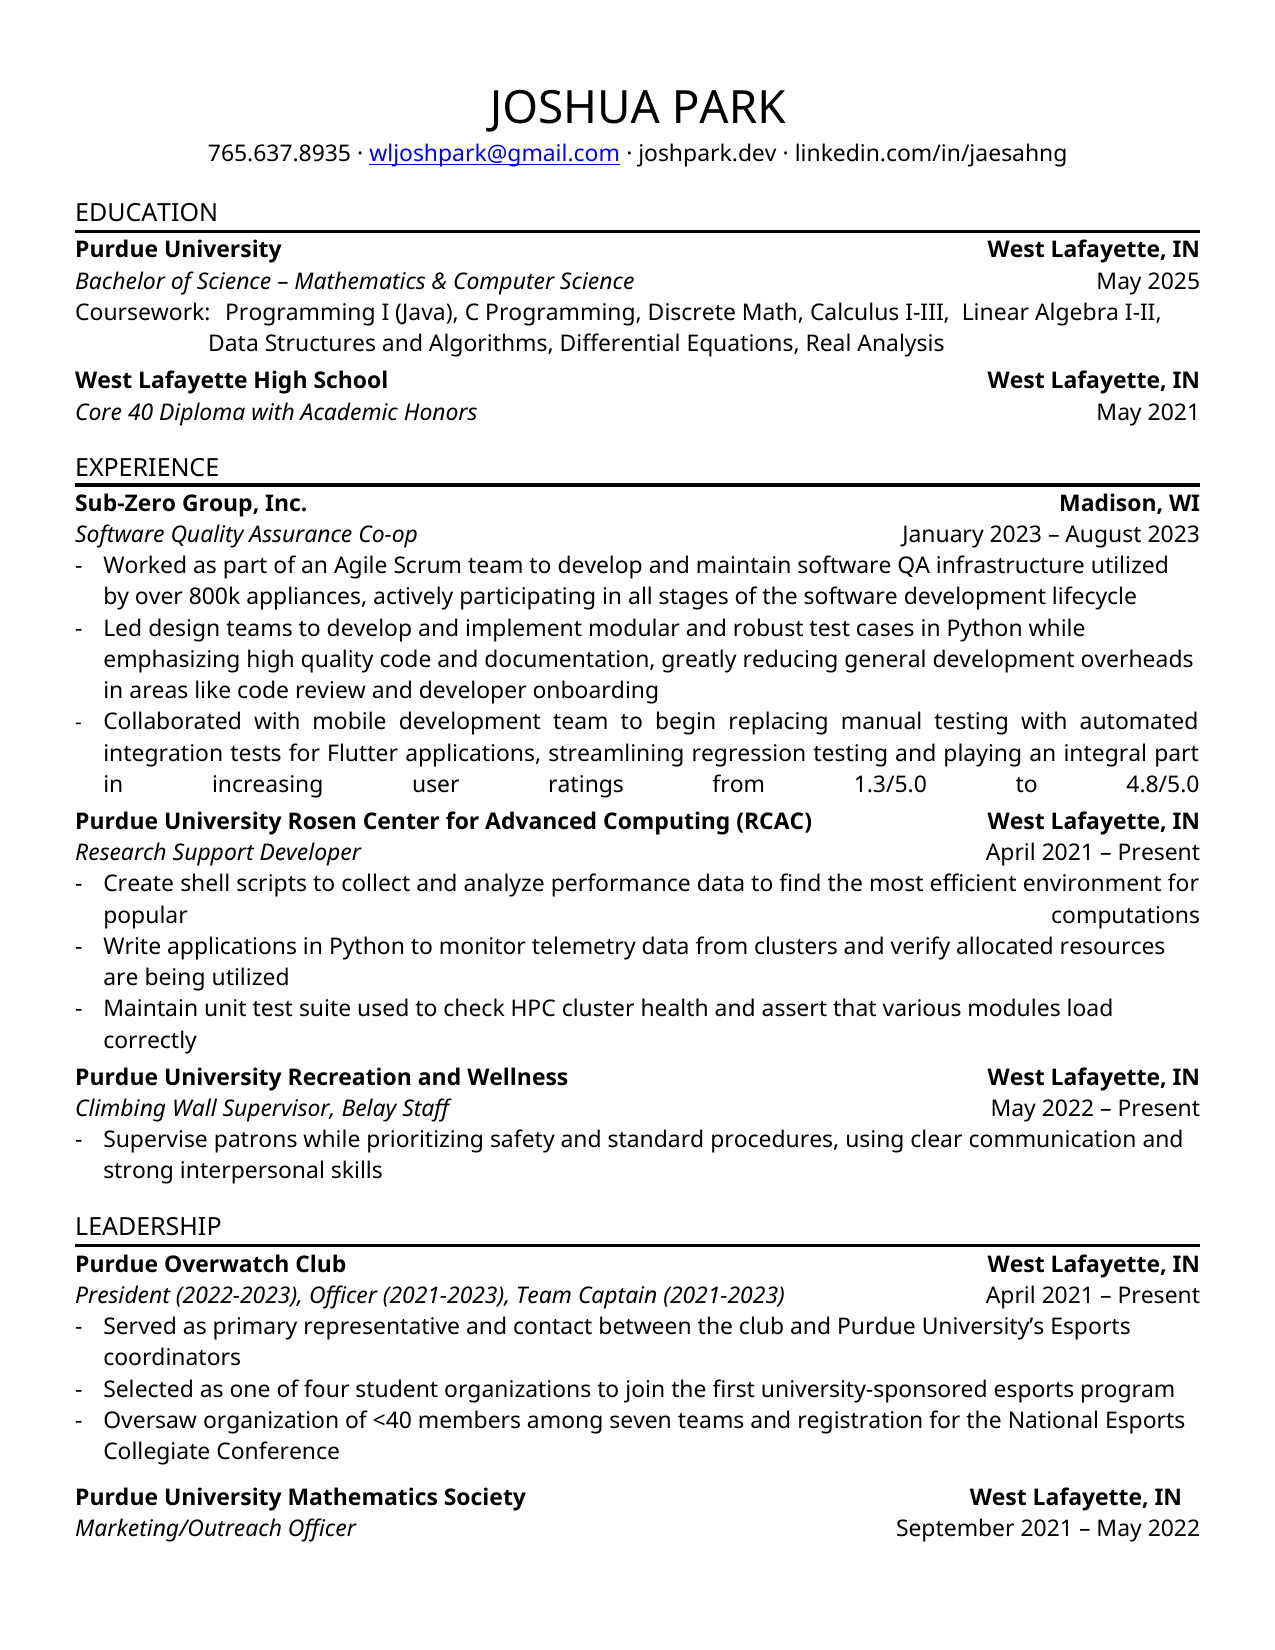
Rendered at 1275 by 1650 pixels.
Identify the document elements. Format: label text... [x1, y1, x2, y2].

list Create shell scripts to collect and analyze performance data to find the most efficient environment for popular computations [75, 867, 1200, 930]
text EXPERIENCE [75, 449, 1200, 483]
list Served as primary representative and contact between the club and Purdue University’s Esports coordinators [75, 1310, 1200, 1372]
text West Lafayette High School West Lafayette, IN [75, 364, 1200, 395]
text Sub-Zero Group, Inc. Madison, WI [75, 487, 1200, 518]
list Selected as one of four student organizations to join the first university-sponsored esports program [75, 1372, 1200, 1404]
text Purdue Overwatch Club West Lafayette, IN [75, 1247, 1200, 1279]
list Worked as part of an Agile Scrum team to develop and maintain software QA infrastructure utilized by over 800k appliances, actively participating in all stages of the software development lifecycle [75, 549, 1200, 612]
list Led design teams to develop and implement modular and robust test cases in Python while emphasizing high quality code and documentation, greatly reducing general development overheads in areas like code review and developer onboarding [75, 612, 1200, 705]
text Purdue University West Lafayette, IN [75, 233, 1200, 265]
text Coursework: Programming I (Java), C Programming, Discrete Math, Calculus I-III, Linear Algebra I-II, Data Structures and Algorithms, Differential Equations, Real Analysis [75, 296, 1200, 358]
list Collaborated with mobile development team to begin replacing manual testing with automated integration tests for Flutter applications, streamlining regression testing and playing an integral part in increasing user ratings from 1.3/5.0 to 4.8/5.0 [75, 705, 1200, 799]
list Supervise patrons while prioritizing safety and standard procedures, using clear communication and strong interpersonal skills [75, 1123, 1200, 1186]
list Write applications in Python to monitor telemetry data from clusters and verify allocated resources are being utilized [75, 930, 1200, 992]
text Purdue University Rosen Center for Advanced Computing (RCAC) West Lafayette, IN [75, 805, 1200, 836]
text Bachelor of Science – Mathematics & Computer Science May 2025 [75, 265, 1200, 296]
text Climbing Wall Supervisor, Belay Staff May 2022 – Present [75, 1092, 1200, 1123]
list Maintain unit test suite used to check HPC cluster health and assert that various modules load correctly [75, 992, 1200, 1055]
text Purdue University Recreation and Wellness West Lafayette, IN [75, 1061, 1200, 1092]
text Software Quality Assurance Co-op January 2023 – August 2023 [75, 518, 1200, 549]
text Purdue University Mathematics Society West Lafayette, IN [75, 1480, 1200, 1512]
text President (2022-2023), Officer (2021-2023), Team Captain (2021-2023) April 2021 – Present [75, 1279, 1200, 1310]
text LEADERSHIP [75, 1208, 1200, 1244]
list Oversaw organization of <40 members among seven teams and registration for the National Esports Collegiate Conference [75, 1404, 1200, 1466]
text Marketing/Outreach Officer September 2021 – May 2022 [75, 1512, 1200, 1543]
text EDUCATION [75, 194, 1200, 230]
text JOSHUA PARK [75, 75, 1200, 137]
text 765.637.8935 · wljoshpark@gmail.com · joshpark.dev · linkedin.com/in/jaesahng [75, 137, 1200, 169]
text Core 40 Diploma with Academic Honors May 2021 [75, 395, 1200, 427]
text Research Support Developer April 2021 – Present [75, 836, 1200, 867]
